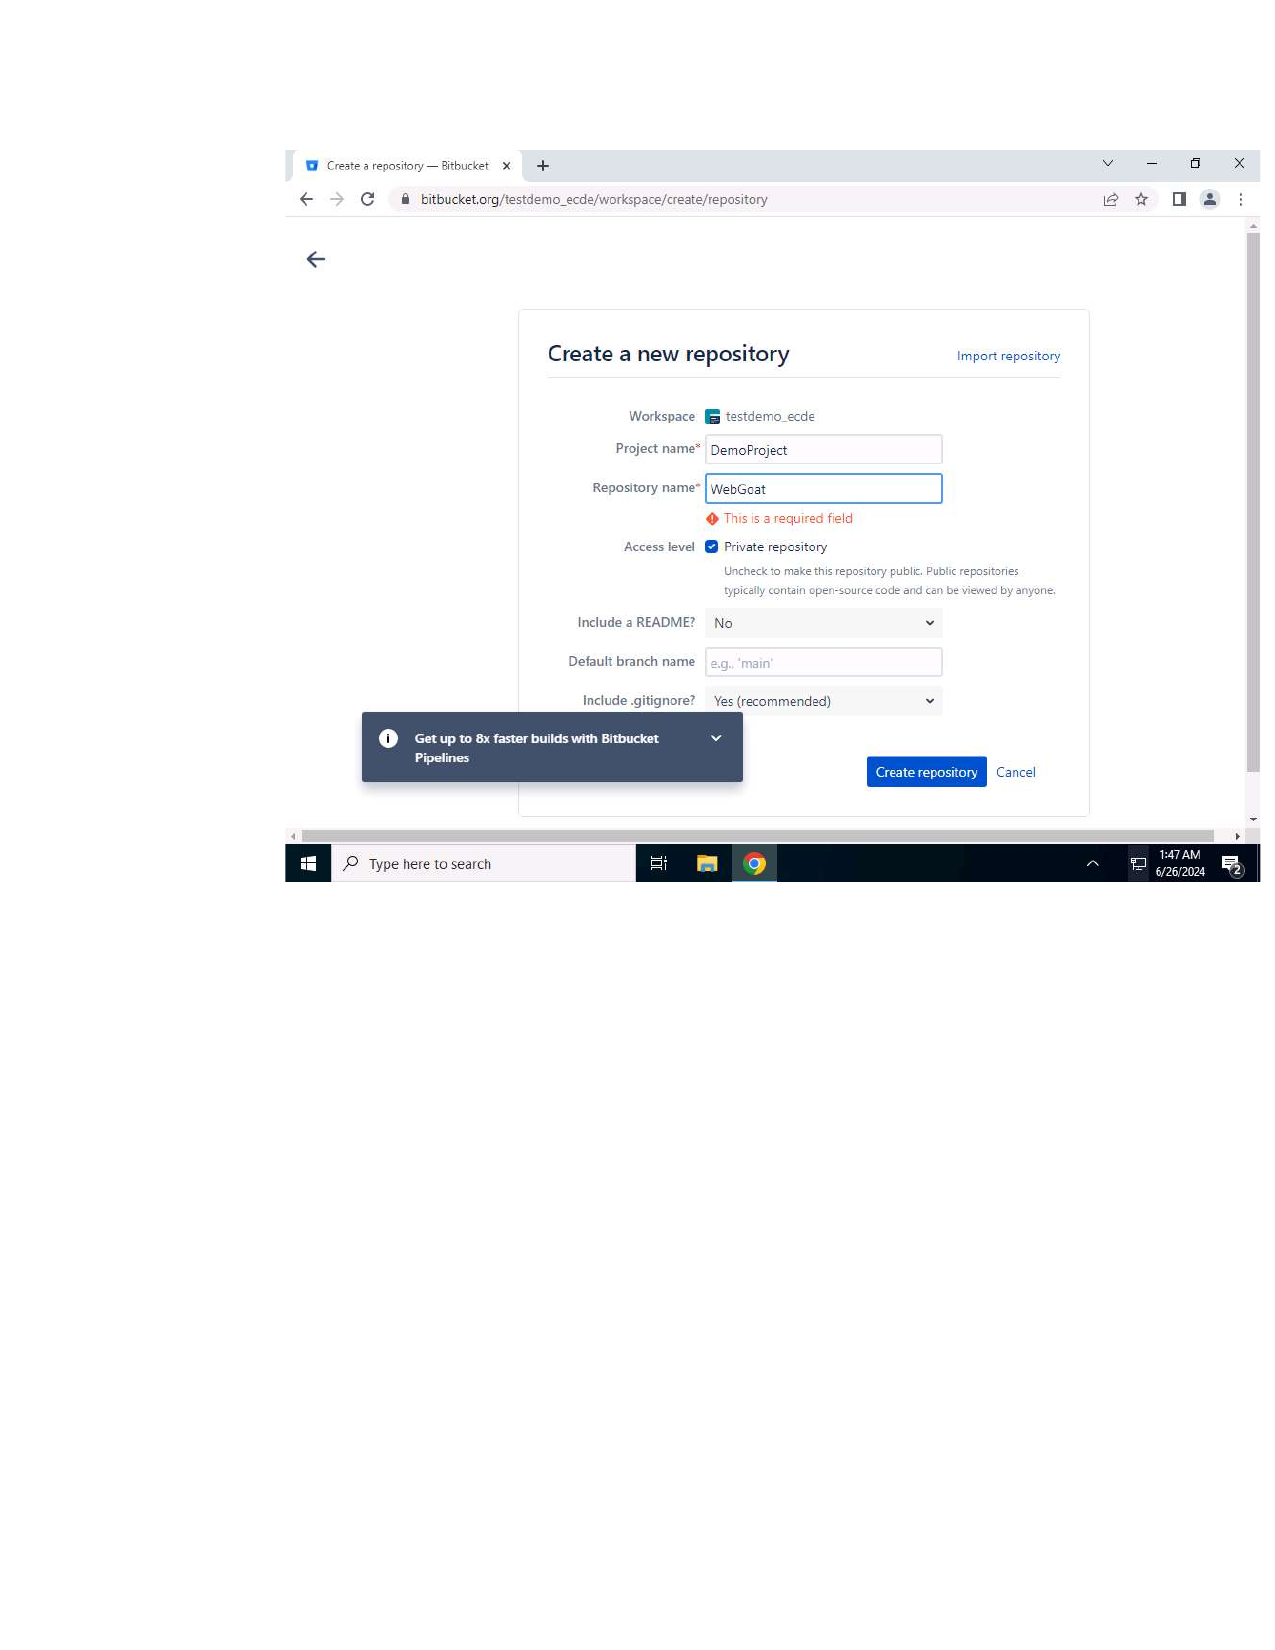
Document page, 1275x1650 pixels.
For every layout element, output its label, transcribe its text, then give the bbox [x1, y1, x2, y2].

picture [285, 150, 1261, 882]
